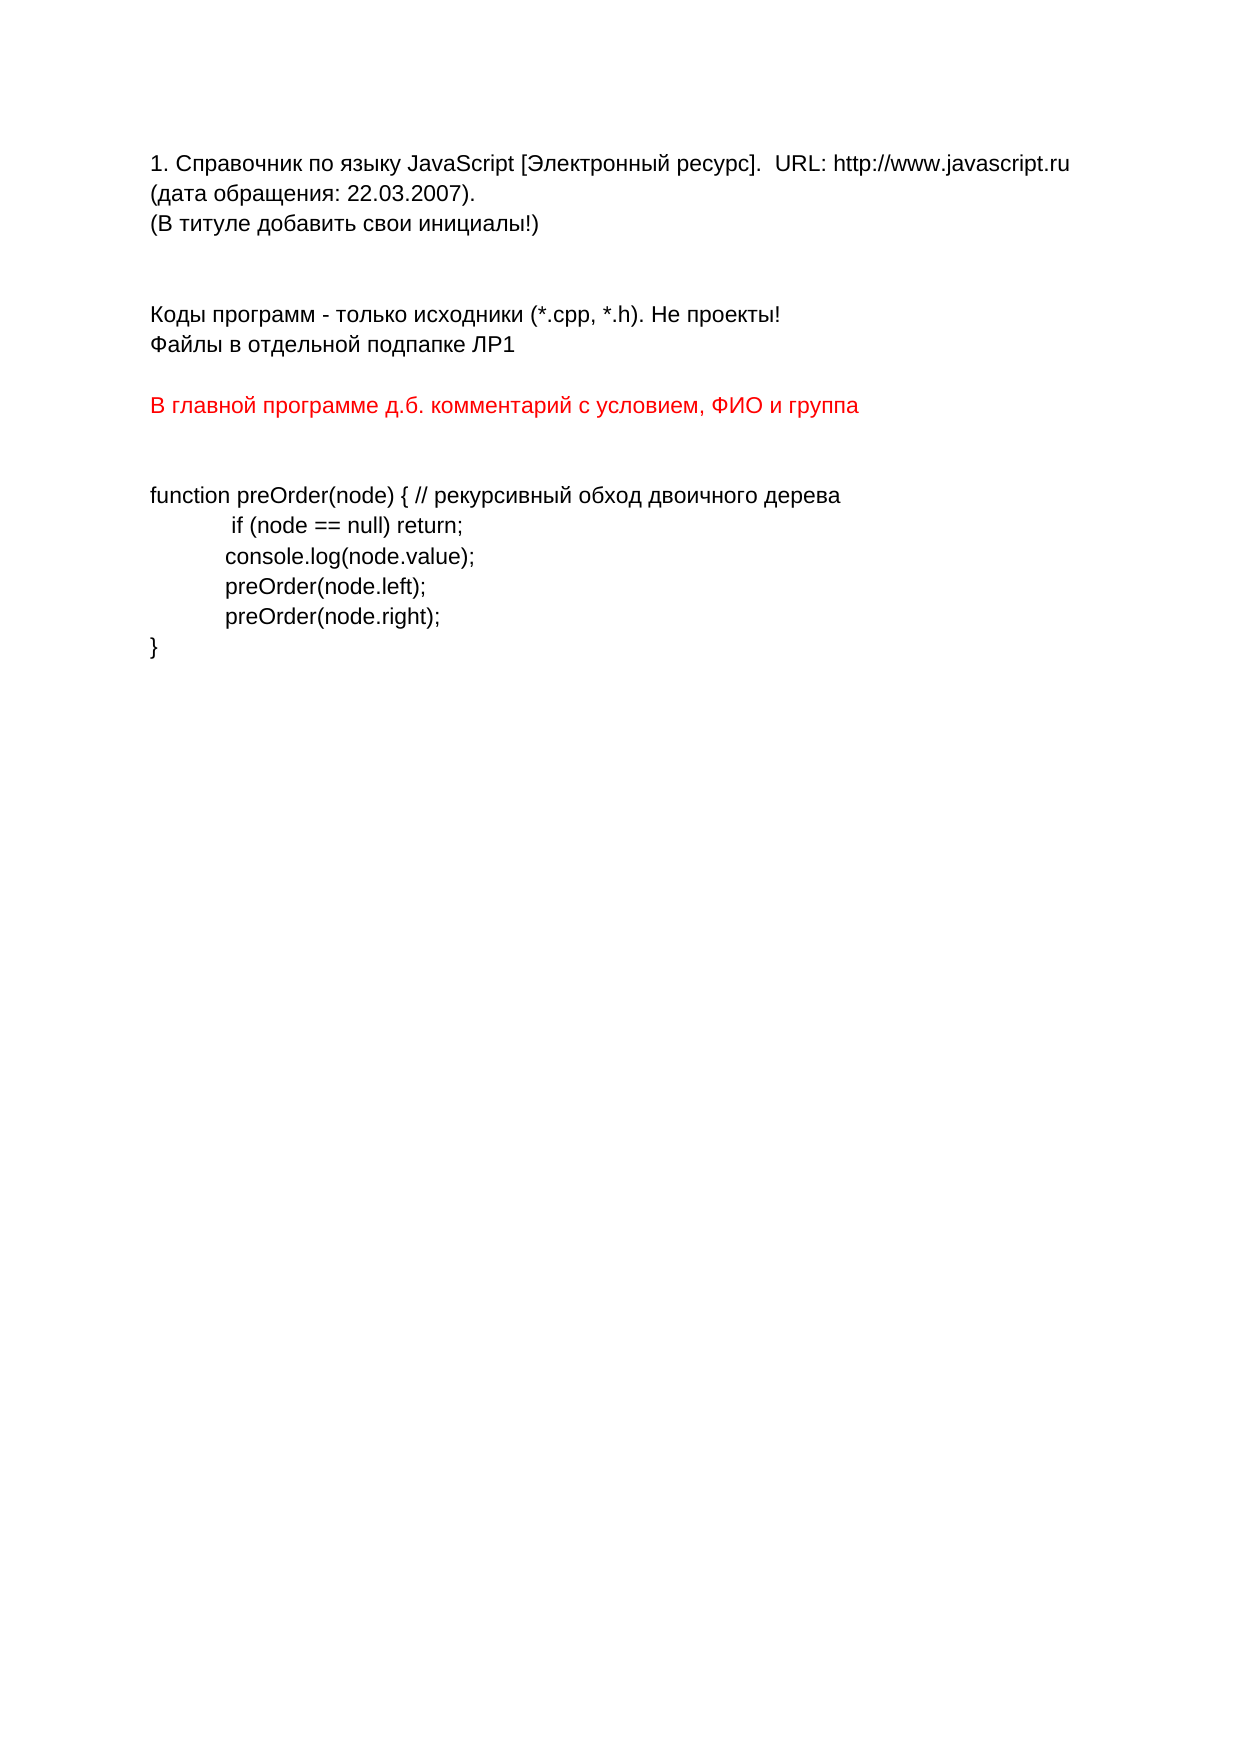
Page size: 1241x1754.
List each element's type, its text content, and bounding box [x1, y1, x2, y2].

text } [150, 633, 1090, 660]
text preOrder(node.left); [150, 573, 1090, 599]
text Файлы в отдельной подпапке ЛР1 [150, 331, 1090, 358]
text if (node == null) return; [150, 512, 1090, 539]
text console.log(node.value); [150, 543, 1090, 569]
text Коды программ - только исходники (*.cpp, *.h). Не проекты! [150, 301, 1090, 327]
text preOrder(node.right); [150, 603, 1090, 629]
text function preOrder(node) { // рекурсивный обход двоичного дерева [150, 482, 1090, 509]
text В главной программе д.б. комментарий с условием, ФИО и группа [150, 392, 1090, 418]
text (В титуле добавить свои инициалы!) [150, 210, 1090, 237]
text 1. Справочник по языку JavaScript [Электронный ресурс]. URL: http://www.javascript.ru (дата обращения: 22.03.2007). [150, 150, 1090, 207]
